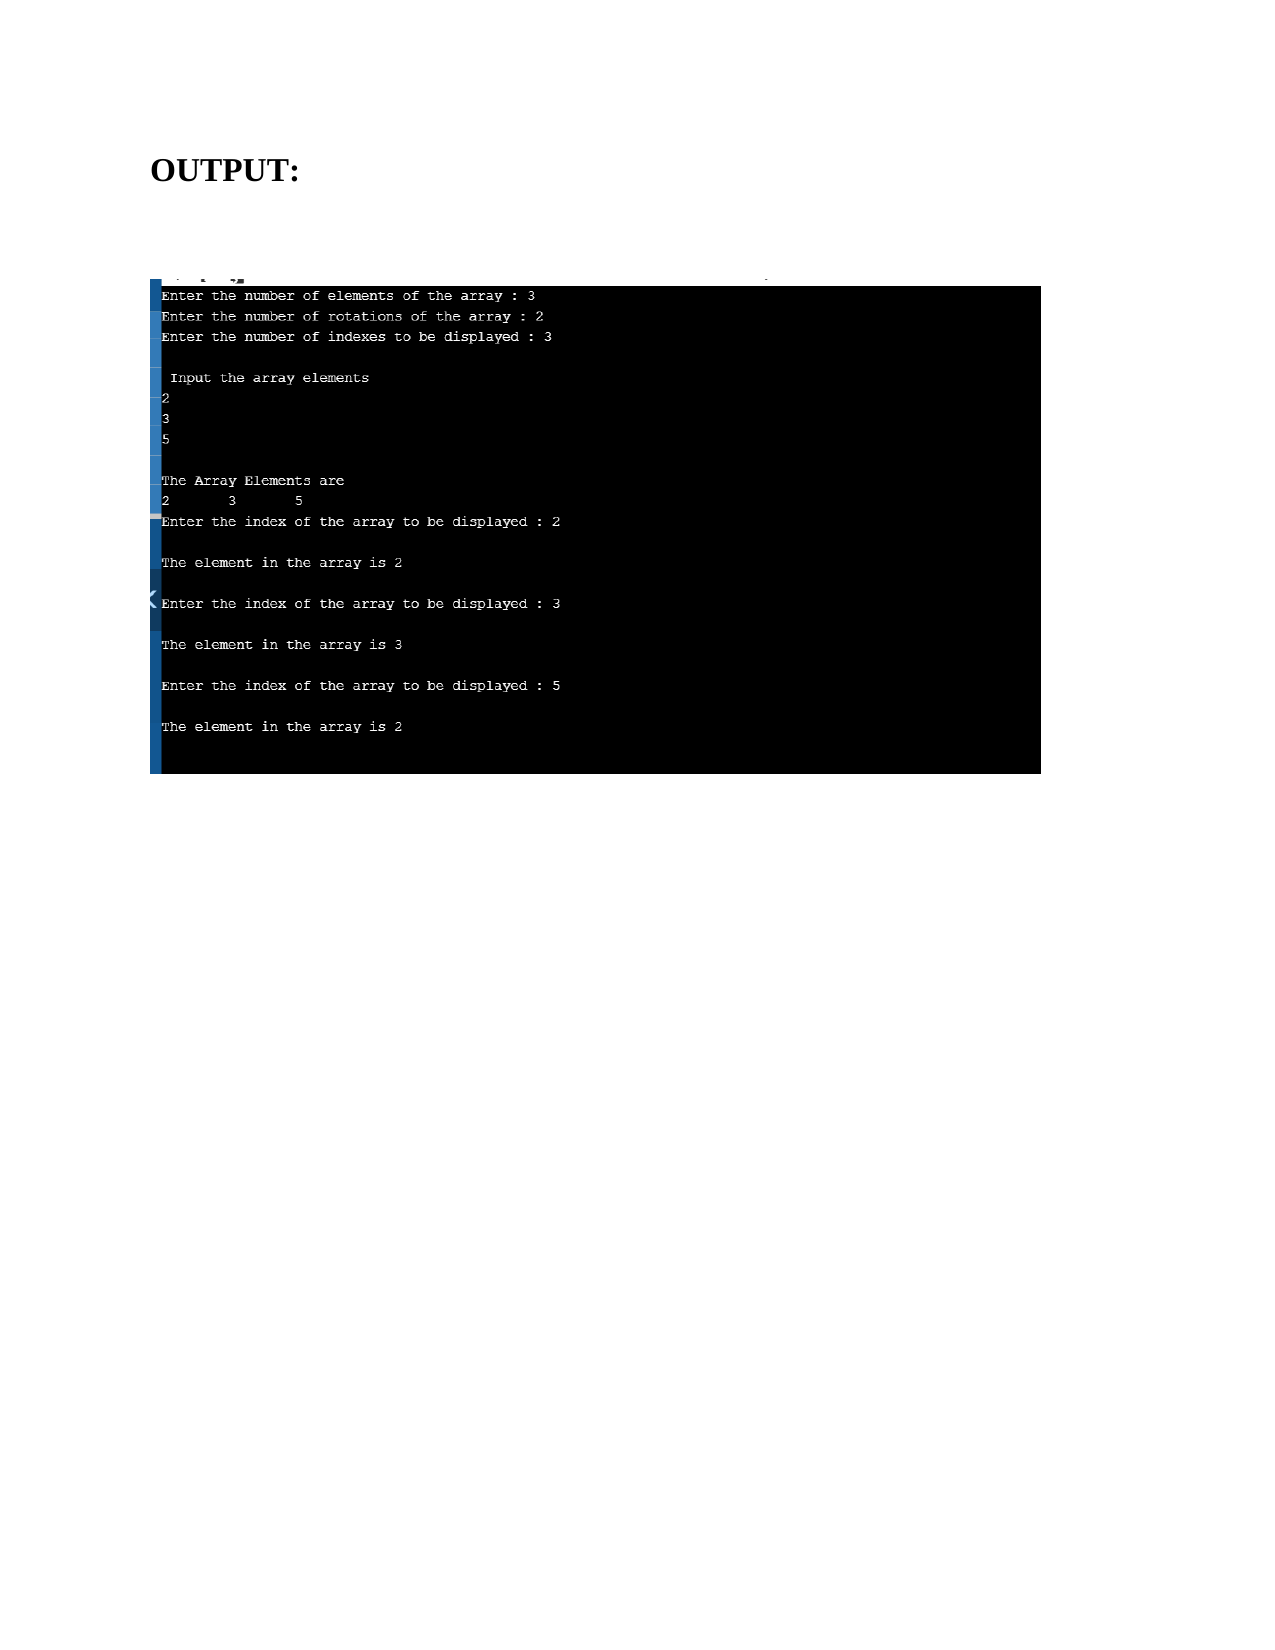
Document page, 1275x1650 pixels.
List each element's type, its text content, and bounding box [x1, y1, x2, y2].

text OUTPUT: [150, 150, 1125, 188]
picture [150, 279, 1041, 774]
